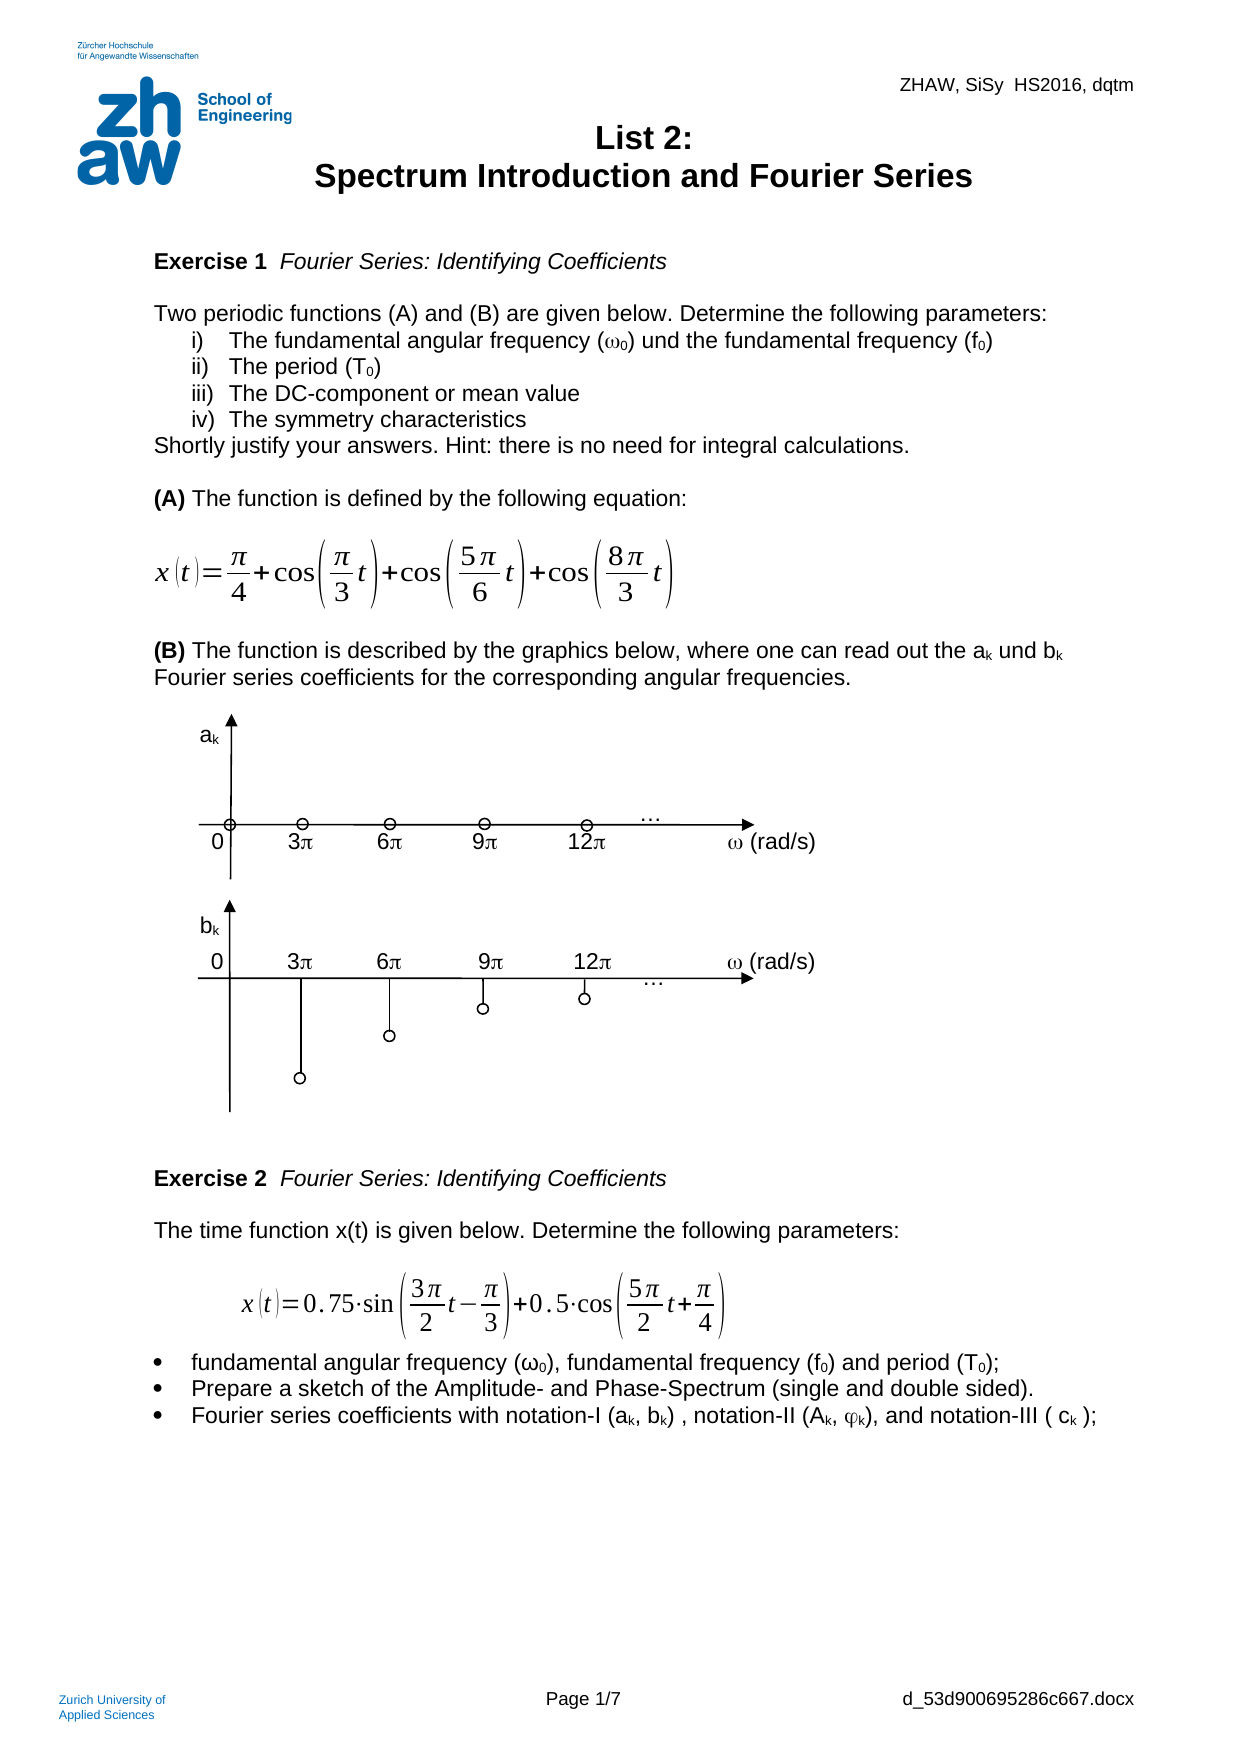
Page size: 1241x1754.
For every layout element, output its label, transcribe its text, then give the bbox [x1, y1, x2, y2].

picture [77, 42, 292, 185]
list Fourier series coefficients with notation-I (ak, bk) , notation-II (Ak, k), and notation-III ( ck ); [153, 1402, 1134, 1428]
text Spectrum Introduction and Fourier Series [153, 157, 1134, 195]
list fundamental angular frequency (ω0), fundamental frequency (f0) and period (T0); [153, 1349, 1134, 1375]
list The period (T0) [191, 353, 1134, 379]
list The symmetry characteristics [191, 406, 1134, 432]
list The DC-component or mean value [191, 379, 1134, 406]
text Two periodic functions (A) and (B) are given below. Determine the following parameters: [153, 300, 1134, 327]
list The fundamental angular frequency (0) und the fundamental frequency (f0) [191, 327, 1134, 353]
list Prepare a sketch of the Amplitude- and Phase-Spectrum (single and double sided). [153, 1375, 1134, 1402]
text Shortly justify your answers. Hint: there is no need for integral calculations. [153, 432, 1134, 458]
text (A) The function is defined by the following equation: [153, 485, 1134, 511]
text The time function x(t) is given below. Determine the following parameters: [153, 1217, 1134, 1243]
text List 2: [292, 118, 1134, 157]
text Exercise 2 Fourier Series: Identifying Coefficients [153, 1164, 1134, 1191]
text Exercise 1 Fourier Series: Identifying Coefficients [153, 248, 1134, 274]
text (B) The function is described by the graphics below, where one can read out the ak und bk Fourier series coefficients for the corresponding angular frequencies. [153, 637, 1134, 690]
